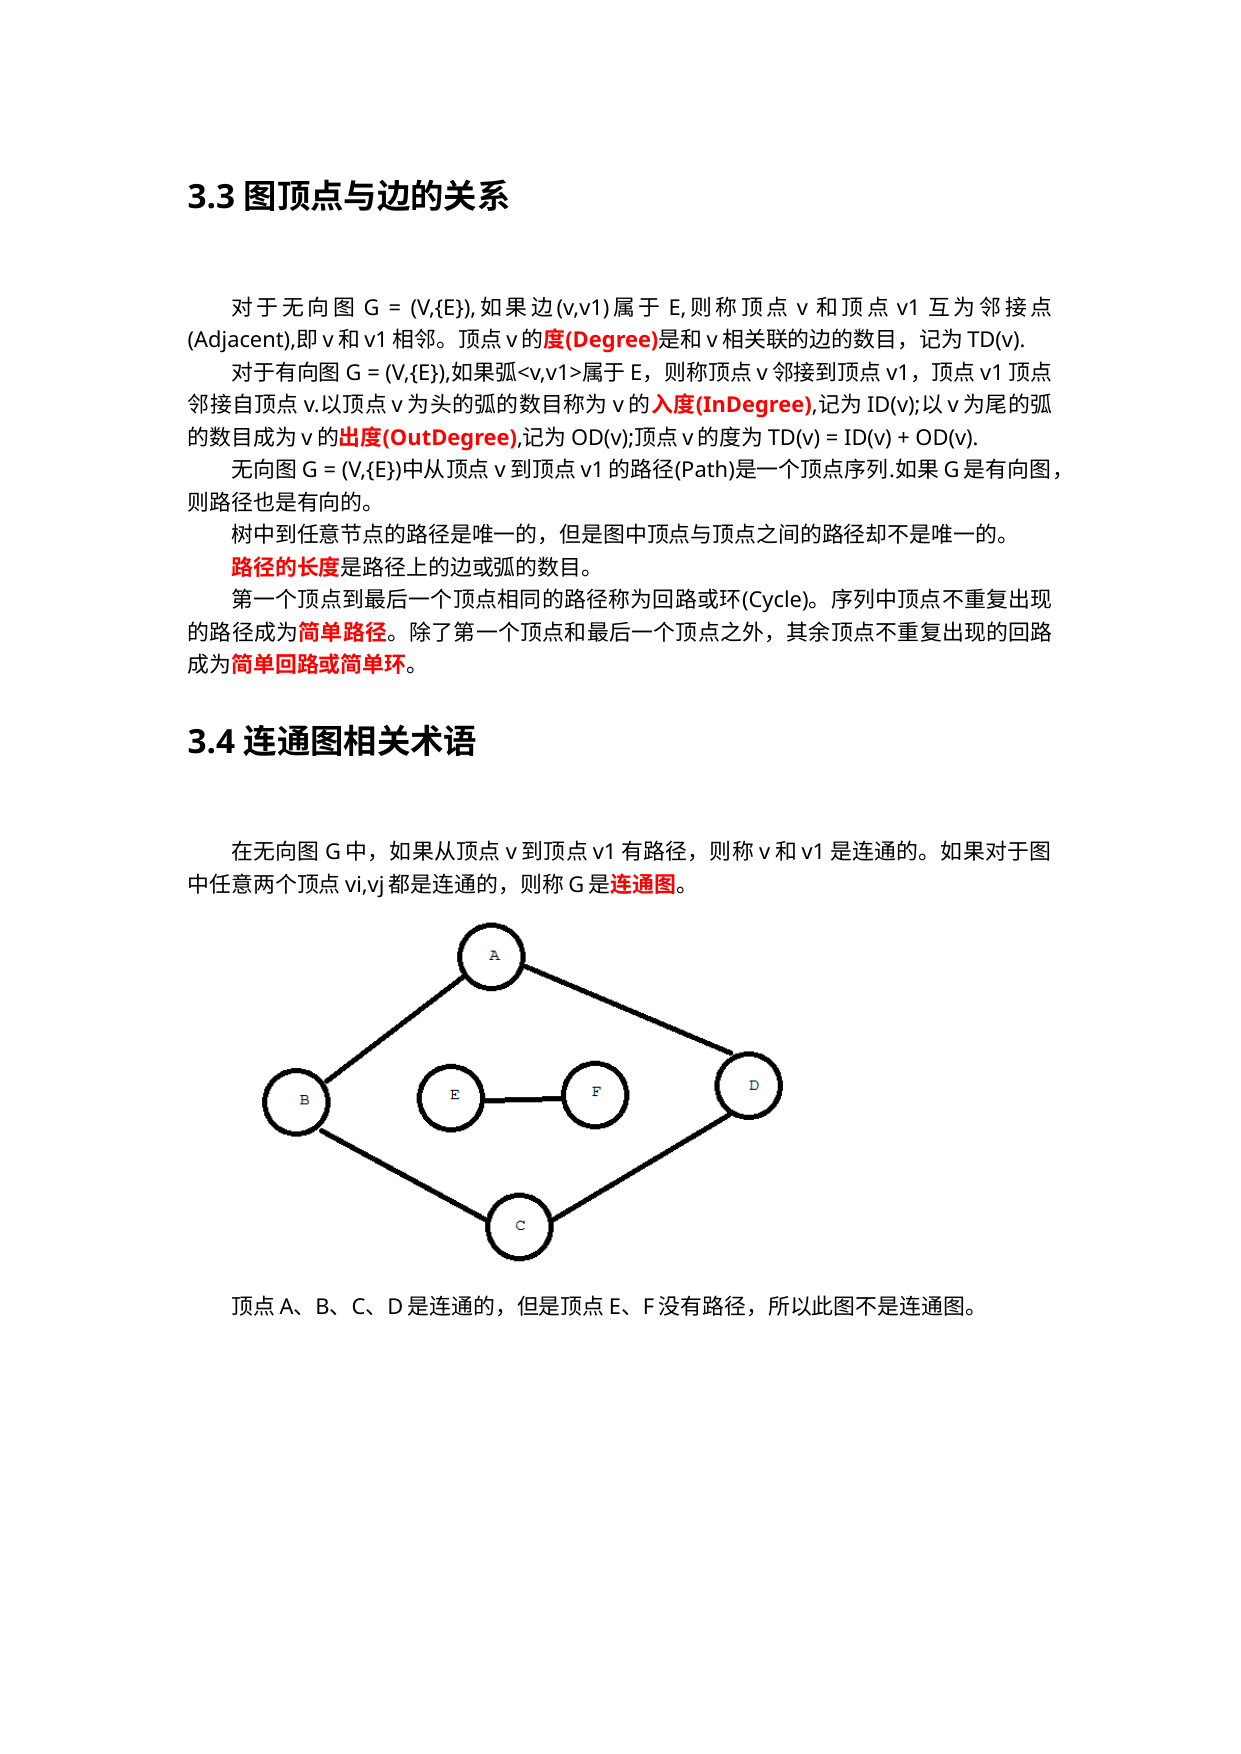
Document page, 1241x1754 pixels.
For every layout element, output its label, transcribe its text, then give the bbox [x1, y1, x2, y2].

picture [231, 906, 812, 1281]
text 树中到任意节点的路径是唯一的，但是图中顶点与顶点之间的路径却不是唯一的。 [187, 517, 1053, 549]
subtitle 3.4 连通图相关术语 [187, 706, 1053, 771]
text 路径的长度是路径上的边或弧的数目。 [187, 549, 1053, 582]
text 无向图G = (V,{E})中从顶点v到顶点v1的路径(Path)是一个顶点序列.如果G是有向图，则路径也是有向的。 [187, 452, 1053, 517]
text 对于有向图G = (V,{E}),如果弧<v,v1>属于E，则称顶点v邻接到顶点v1，顶点v1顶点邻接自顶点v.以顶点v为头的弧的数目称为v的入度(InDegree),记为ID(v);以v为尾的弧的数目成为v的出度(OutDegree),记为OD(v);顶点v的度为TD(v) = ID(v) + OD(v). [187, 354, 1053, 452]
subtitle 3.3 图顶点与边的关系 [187, 162, 1053, 227]
text 对于无向图G = (V,{E}),如果边(v,v1)属于E,则称顶点v和顶点v1互为邻接点(Adjacent),即v和v1相邻。顶点v的度(Degree)是和v相关联的边的数目，记为TD(v). [187, 289, 1053, 354]
text 第一个顶点到最后一个顶点相同的路径称为回路或环(Cycle)。序列中顶点不重复出现的路径成为简单路径。除了第一个顶点和最后一个顶点之外，其余顶点不重复出现的回路，成为简单回路或简单环。 [187, 582, 1053, 679]
text 在无向图G中，如果从顶点v到顶点v1有路径，则称v和v1是连通的。如果对于图中任意两个顶点vi,vj都是连通的，则称G是连通图。 [187, 834, 1053, 899]
text 顶点A、B、C、D是连通的，但是顶点E、F没有路径，所以此图不是连通图。 [187, 1289, 1053, 1321]
